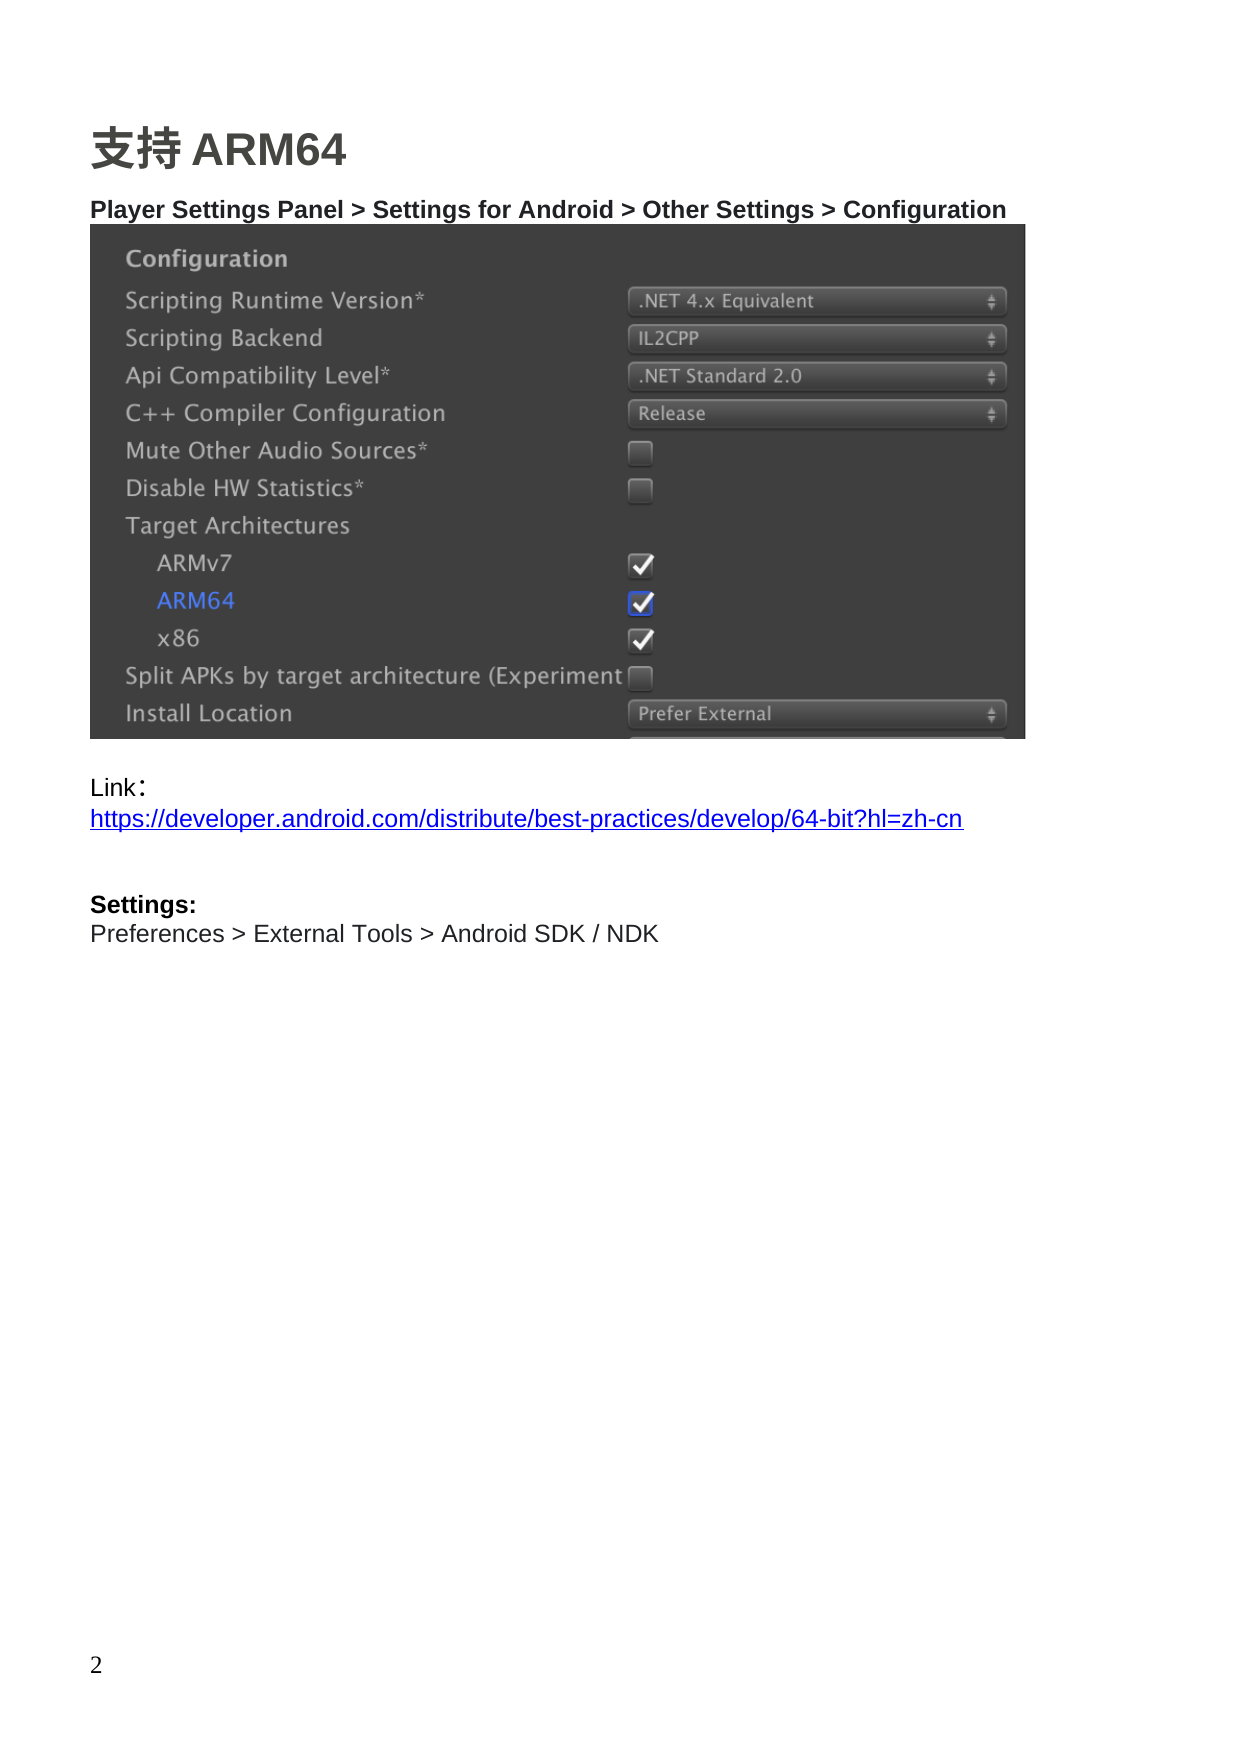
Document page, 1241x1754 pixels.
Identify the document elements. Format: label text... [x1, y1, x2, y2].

picture [90, 224, 1026, 739]
text Link： [90, 768, 1150, 804]
text Preferences > External Tools > Android SDK / NDK [90, 919, 1150, 948]
text https://developer.android.com/distribute/best-practices/develop/64-bit?hl=zh-cn [90, 804, 1150, 833]
text Settings: [90, 890, 1150, 919]
subtitle 支持ARM64 [90, 112, 1150, 179]
text Player Settings Panel > Settings for Android > Other Settings > Configuration [90, 196, 1150, 224]
